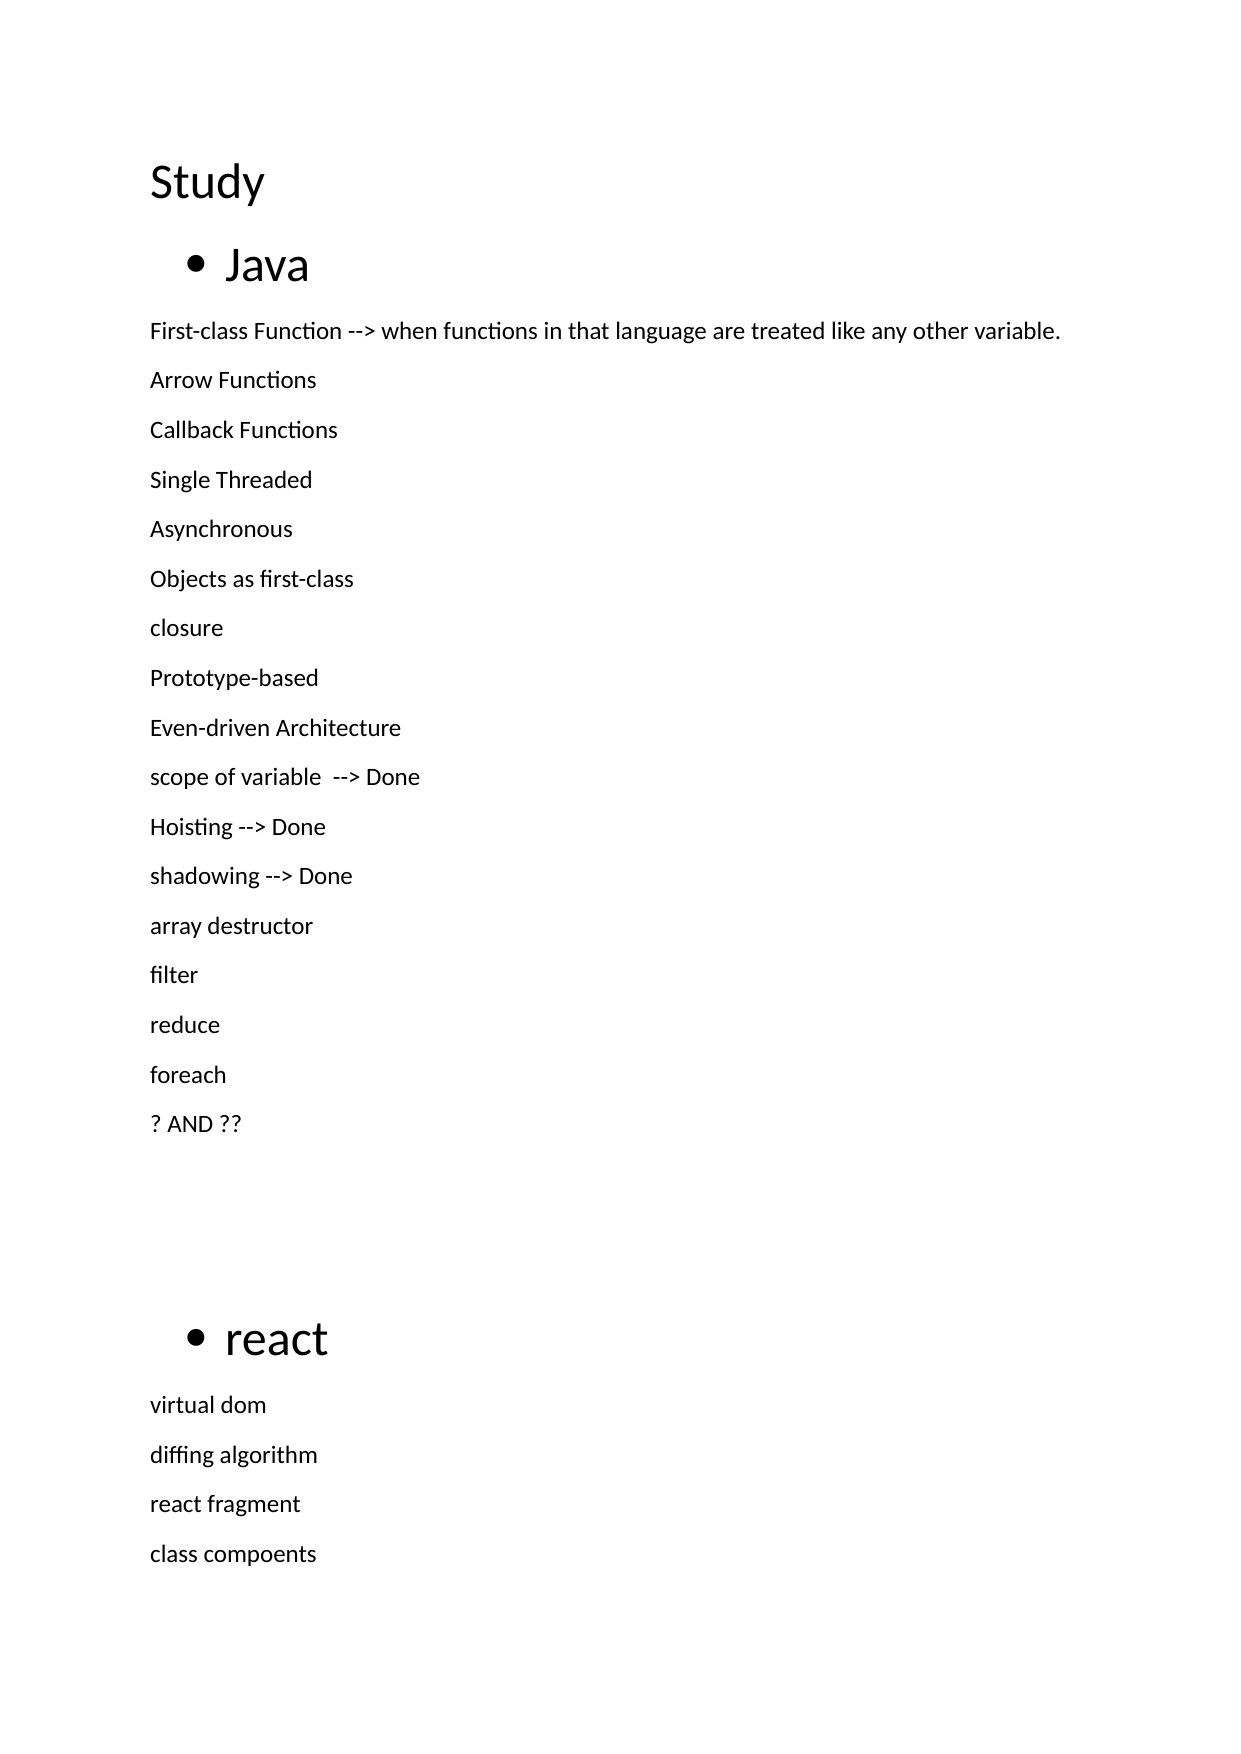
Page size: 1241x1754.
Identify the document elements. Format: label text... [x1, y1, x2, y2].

text Objects as first-class [150, 563, 1090, 593]
text ? AND ?? [150, 1108, 1090, 1139]
text Study [150, 150, 1090, 211]
text class compoents [150, 1538, 1090, 1568]
text First-class Function --> when functions in that language are treated like any other variable. [150, 315, 1090, 346]
text virtual dom [150, 1389, 1090, 1420]
text filter [150, 959, 1090, 990]
text foreach [150, 1059, 1090, 1089]
text Asynchronous [150, 513, 1090, 544]
text react fragment [150, 1488, 1090, 1519]
text Arrow Functions [150, 364, 1090, 395]
text Hoisting --> Done [150, 811, 1090, 841]
text Prototype-based [150, 662, 1090, 693]
text scope of variable --> Done [150, 761, 1090, 792]
text Single Threaded [150, 464, 1090, 494]
text shadowing --> Done [150, 860, 1090, 891]
text Even-driven Architecture [150, 712, 1090, 742]
text reduce [150, 1009, 1090, 1040]
text closure [150, 612, 1090, 643]
list react [187, 1307, 1090, 1368]
text array destructor [150, 910, 1090, 941]
text diffing algorithm [150, 1439, 1090, 1469]
list Java [187, 232, 1090, 293]
text Callback Functions [150, 414, 1090, 445]
